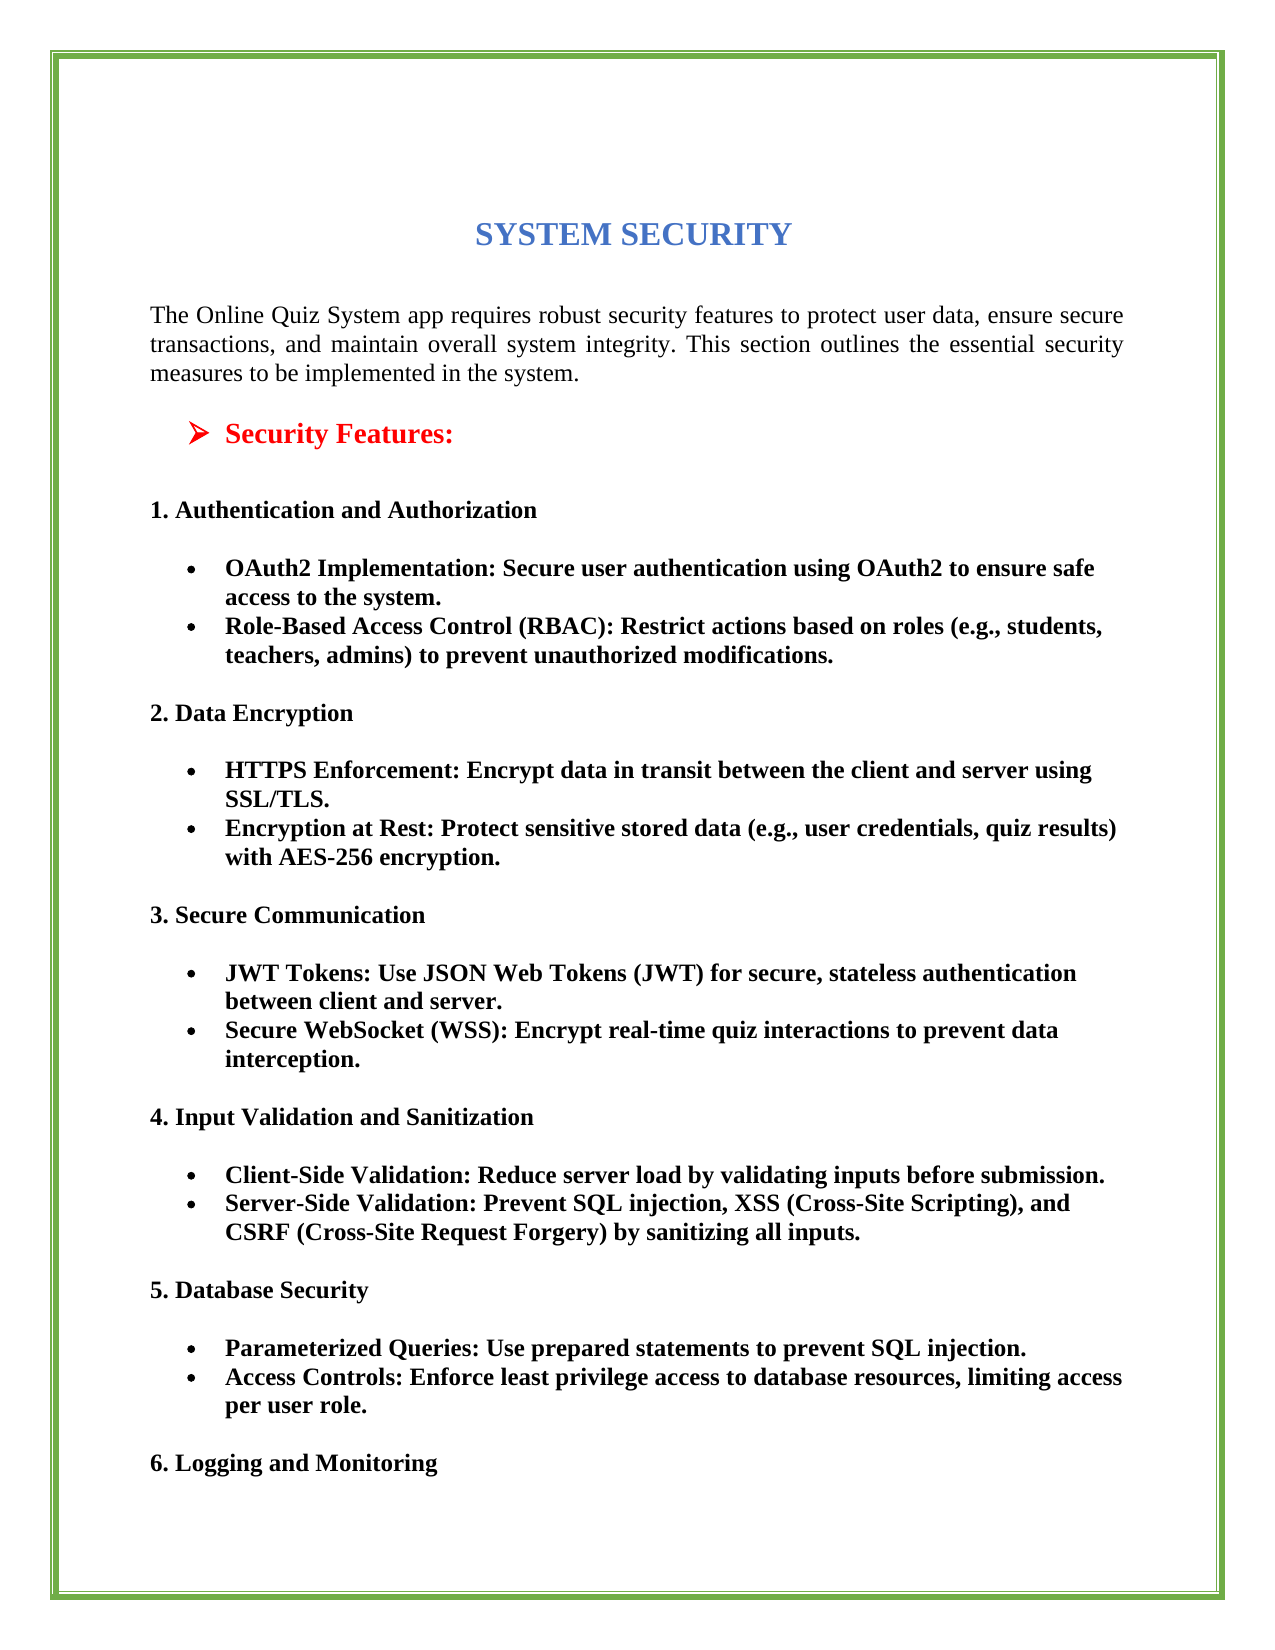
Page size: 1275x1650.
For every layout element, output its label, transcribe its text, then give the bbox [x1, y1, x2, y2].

text 3. Secure Communication [150, 900, 1125, 928]
list Secure WebSocket (WSS): Encrypt real-time quiz interactions to prevent data interception. [187, 1015, 1125, 1073]
text The Online Quiz System app requires robust security features to protect user data, ensure secure transactions, and maintain overall system integrity. This section outlines the essential security measures to be implemented in the system. [150, 301, 1125, 387]
list Server-Side Validation: Prevent SQL injection, XSS (Cross-Site Scripting), and CSRF (Cross-Site Request Forgery) by sanitizing all inputs. [187, 1188, 1125, 1246]
list Access Controls: Enforce least privilege access to database resources, limiting access per user role. [187, 1362, 1125, 1419]
text 4. Input Validation and Sanitization [150, 1102, 1125, 1131]
list HTTPS Enforcement: Encrypt data in transit between the client and server using SSL/TLS. [187, 756, 1125, 813]
text 5. Database Security [150, 1275, 1125, 1304]
text 1. Authentication and Authorization [150, 496, 1125, 524]
list Role-Based Access Control (RBAC): Restrict actions based on roles (e.g., students, teachers, admins) to prevent unauthorized modifications. [187, 611, 1125, 668]
text 6. Logging and Monitoring [150, 1448, 1125, 1477]
list Parameterized Queries: Use prepared statements to prevent SQL injection. [187, 1333, 1125, 1362]
list Encryption at Rest: Protect sensitive stored data (e.g., user credentials, quiz results) with AES-256 encryption. [187, 813, 1125, 871]
list JWT Tokens: Use JSON Web Tokens (JWT) for secure, stateless authentication between client and server. [187, 958, 1125, 1015]
text 2. Data Encryption [150, 698, 1125, 726]
list OAuth2 Implementation: Secure user authentication using OAuth2 to ensure safe access to the system. [187, 553, 1125, 611]
text SYSTEM SECURITY [150, 214, 1125, 252]
list Security Features: [187, 416, 1125, 450]
list Client-Side Validation: Reduce server load by validating inputs before submission. [187, 1160, 1125, 1188]
